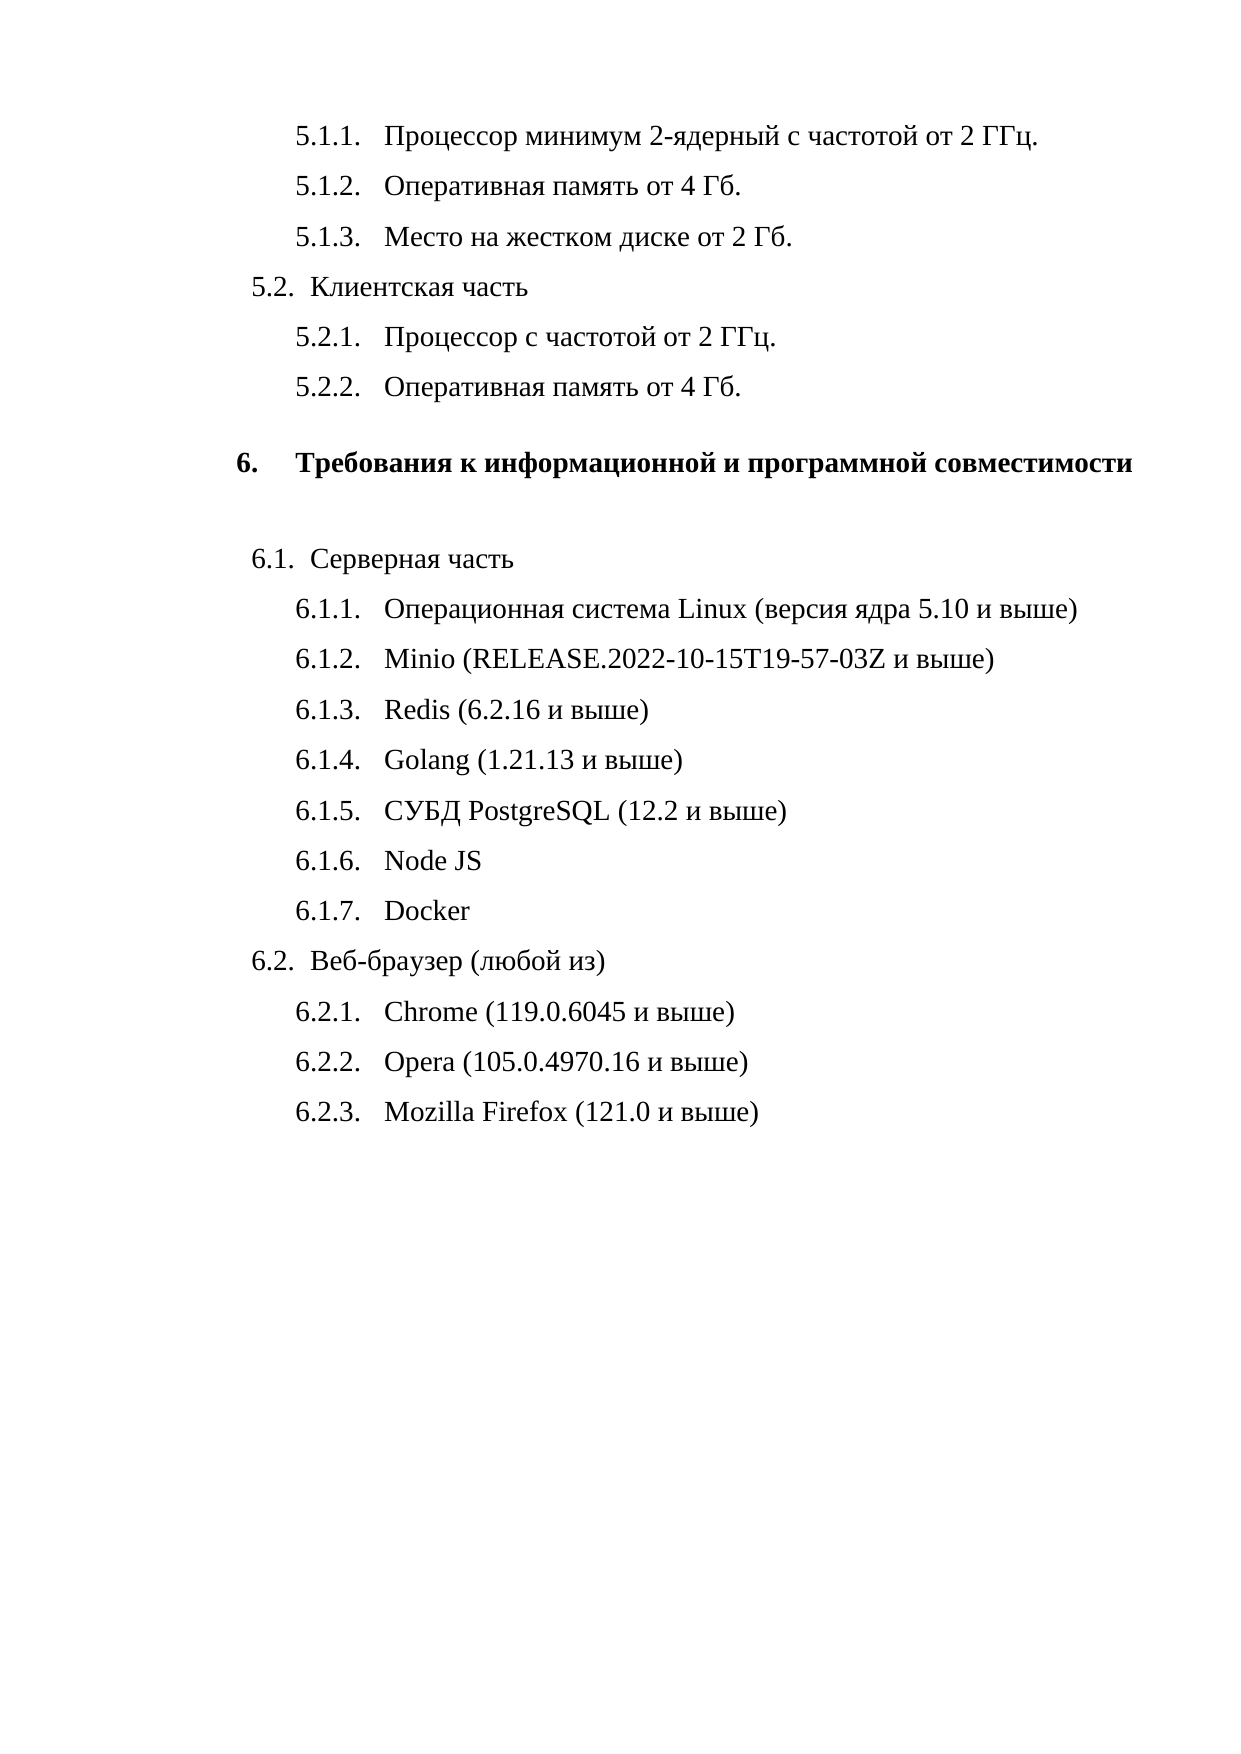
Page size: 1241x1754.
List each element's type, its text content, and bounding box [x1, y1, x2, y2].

list Mozilla Firefox (121.0 и выше) [295, 1094, 1181, 1128]
list Redis (6.2.16 и выше) [295, 692, 1181, 726]
list Оперативная память от 4 Гб. [295, 168, 1181, 202]
list Node JS [295, 843, 1181, 876]
list Процессор минимум 2-ядерный с частотой от 2 ГГц. [295, 118, 1181, 152]
list Оперативная память от 4 Гб. [295, 369, 1181, 403]
list Место на жестком диске от 2 Гб. [295, 219, 1181, 252]
list Серверная часть [251, 541, 1181, 574]
list Opera (105.0.4970.16 и выше) [295, 1044, 1181, 1078]
list СУБД PostgreSQL (12.2 и выше) [295, 793, 1181, 826]
list Golang (1.21.13 и выше) [295, 742, 1181, 776]
list Chrome (119.0.6045 и выше) [295, 994, 1181, 1027]
subtitle Требования к информационной и программной совместимости [236, 445, 1181, 478]
list Процессор с частотой от 2 ГГц. [295, 319, 1181, 353]
list Minio (RELEASE.2022-10-15T19-57-03Z и выше) [295, 642, 1181, 675]
list Операционная система Linux (версия ядра 5.10 и выше) [295, 591, 1181, 625]
list Веб-браузер (любой из) [251, 943, 1181, 977]
list Docker [295, 893, 1181, 927]
list Клиентская часть [251, 269, 1181, 302]
